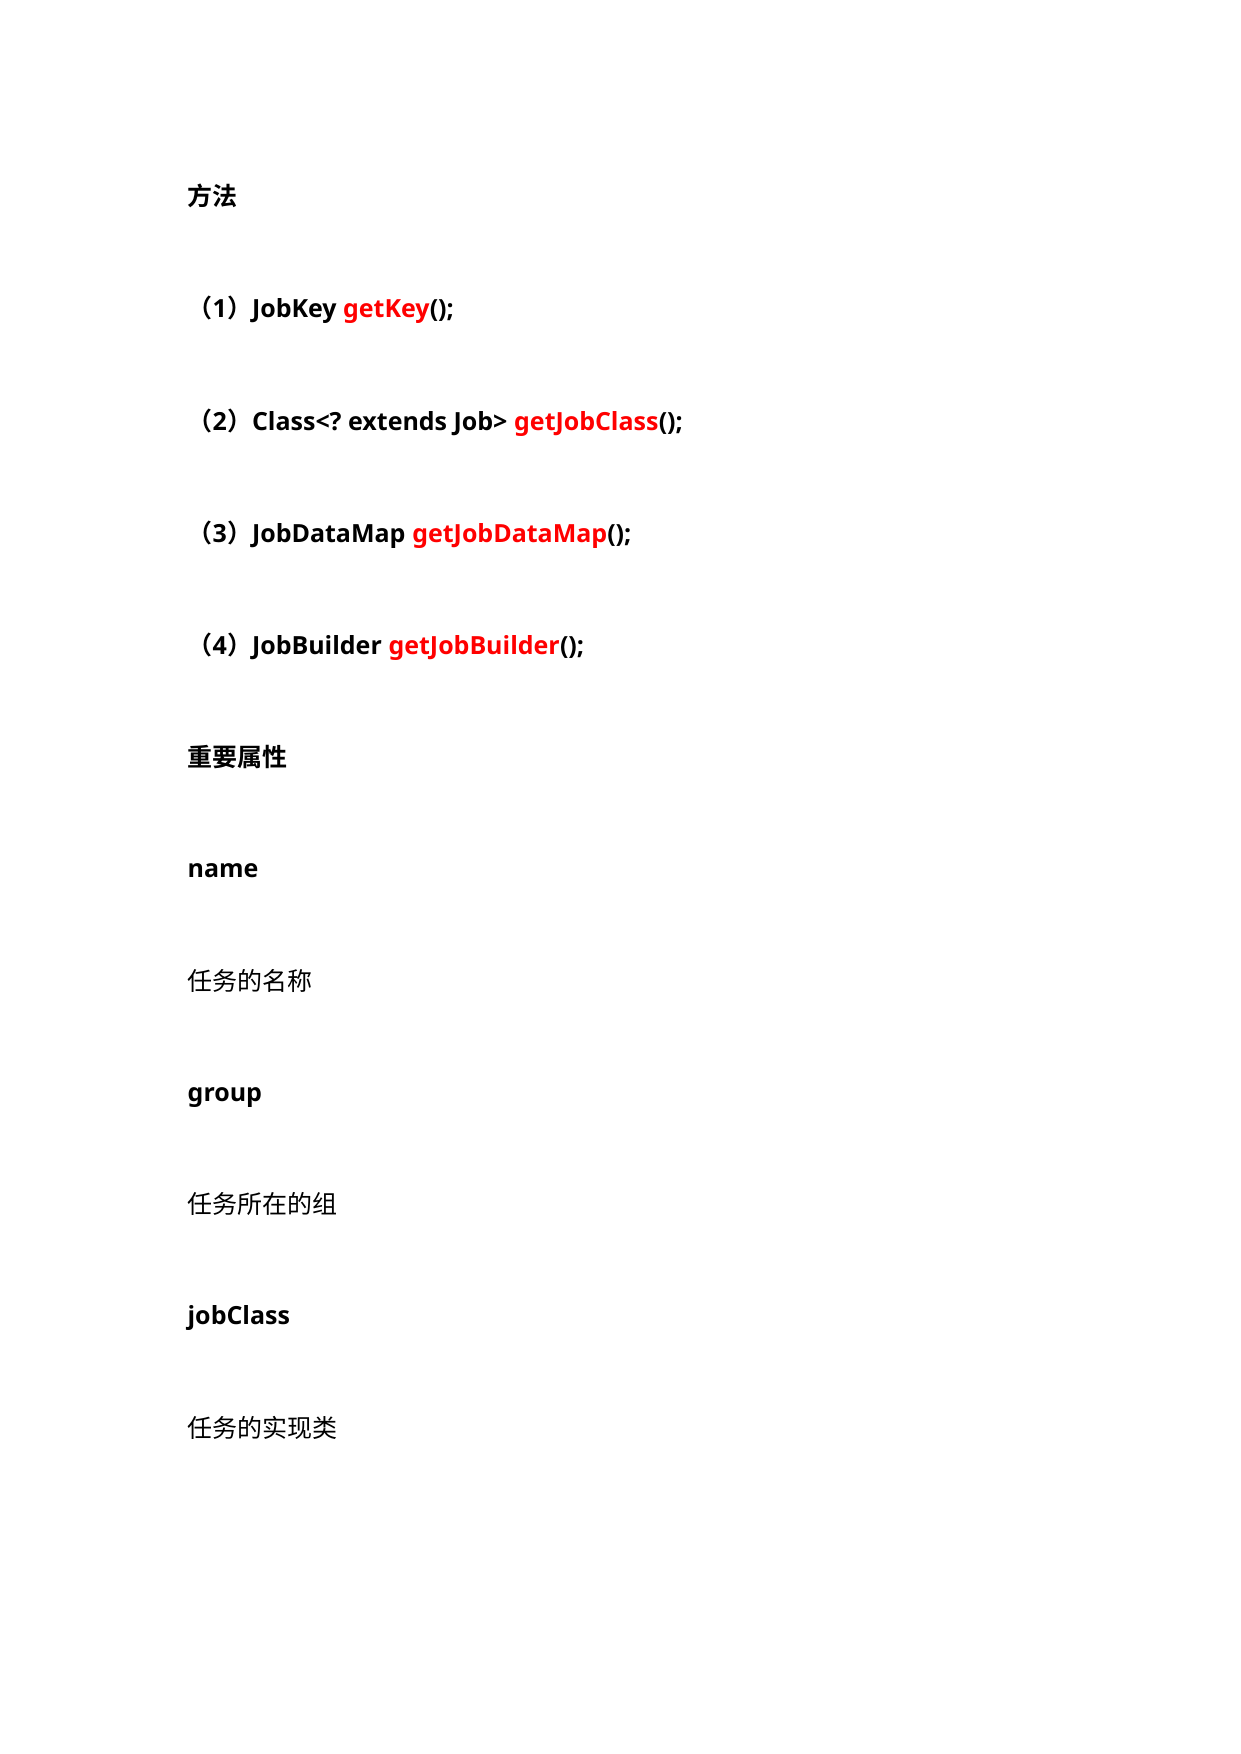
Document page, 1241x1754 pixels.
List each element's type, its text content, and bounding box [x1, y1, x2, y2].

subtitle （2）Class<? extends Job> getJobClass(); [187, 387, 1053, 452]
text 任务的名称 [187, 947, 1053, 1012]
text 任务的实现类 [187, 1394, 1053, 1459]
subtitle 方法 [187, 162, 1053, 227]
subtitle （1）JobKey getKey(); [187, 274, 1053, 339]
subtitle （4）JobBuilder getJobBuilder(); [187, 611, 1053, 676]
subtitle jobClass [187, 1283, 1053, 1348]
subtitle group [187, 1059, 1053, 1124]
subtitle 重要属性 [187, 723, 1053, 788]
subtitle （3）JobDataMap getJobDataMap(); [187, 499, 1053, 564]
subtitle name [187, 836, 1053, 901]
text 任务所在的组 [187, 1170, 1053, 1235]
